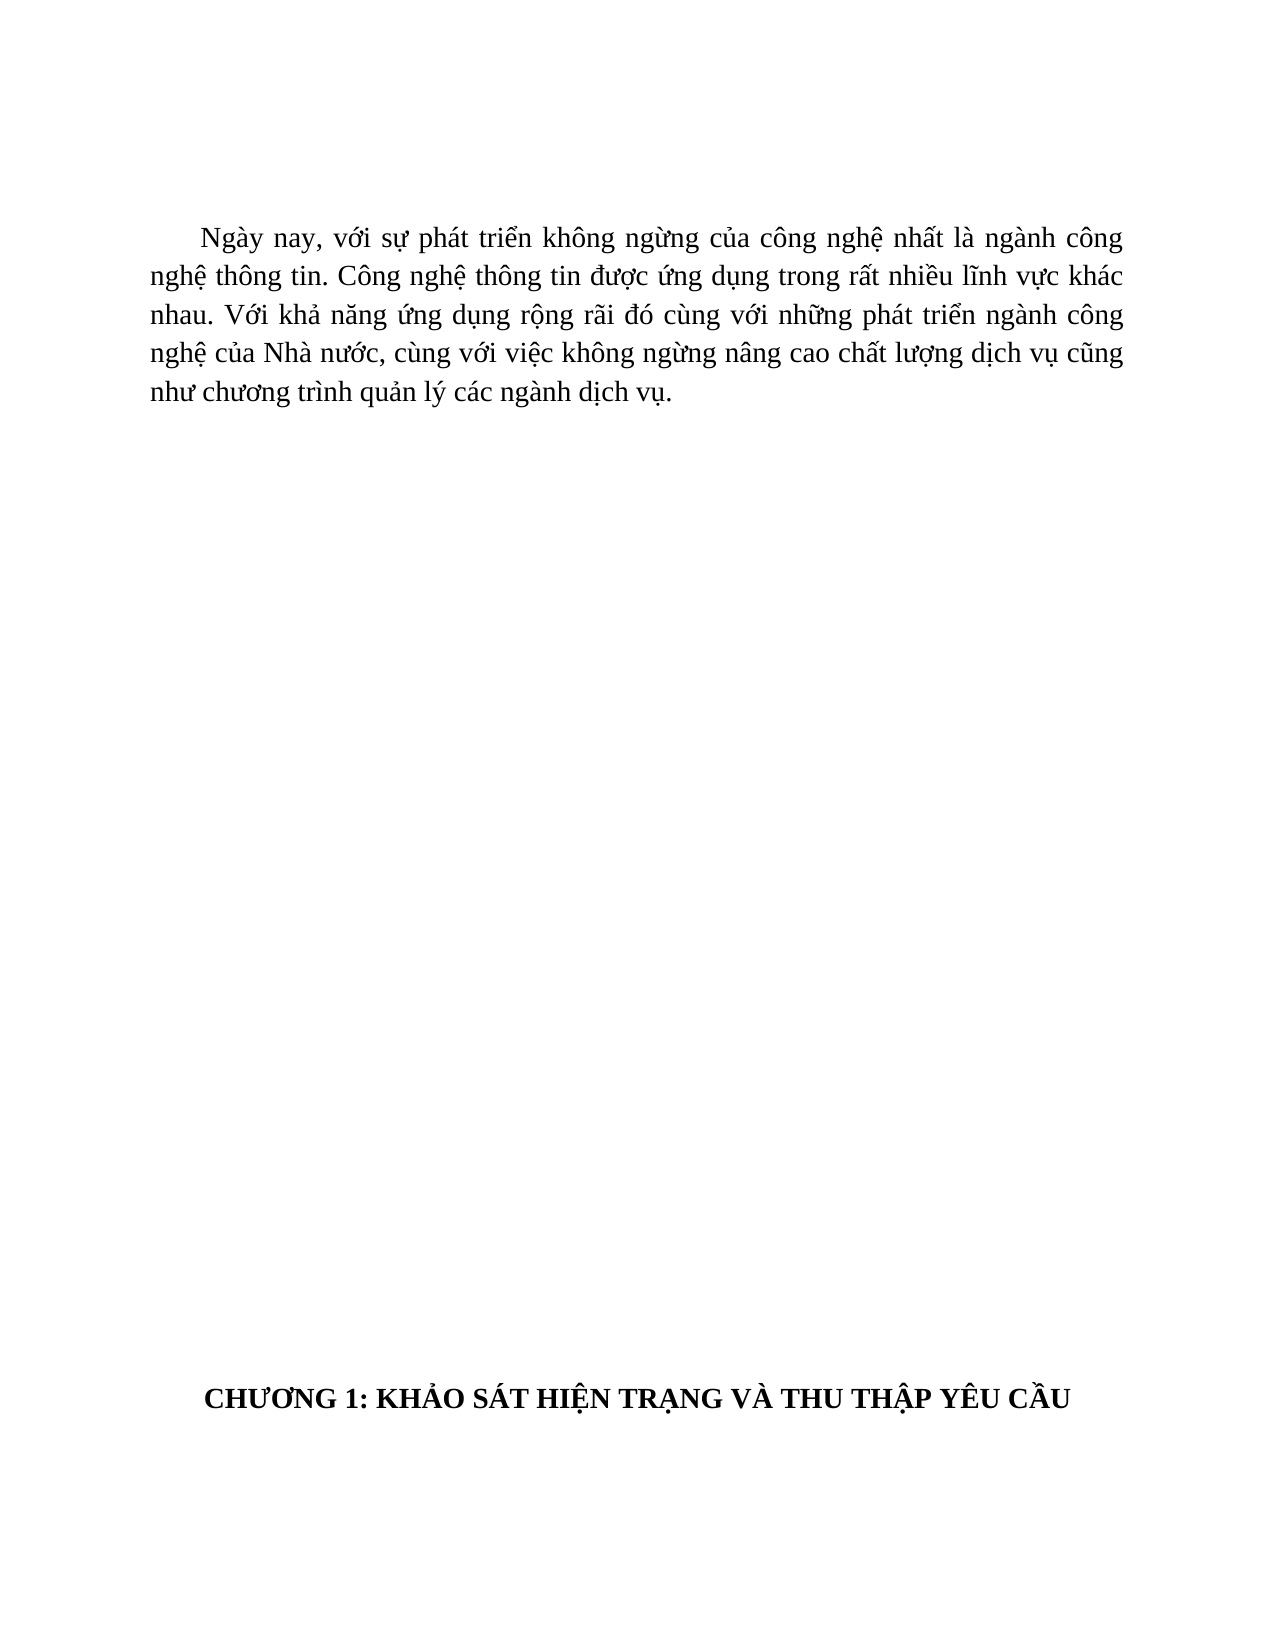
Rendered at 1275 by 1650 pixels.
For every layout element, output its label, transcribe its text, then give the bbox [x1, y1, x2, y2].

text Ngày nay, với sự phát triển không ngừng của công nghệ nhất là ngành công nghệ thông tin. Công nghệ thông tin được ứng dụng trong rất nhiều lĩnh vực khác nhau. Với khả năng ứng dụng rộng rãi đó cùng với những phát triển ngành công nghệ của Nhà nước, cùng với việc không ngừng nâng cao chất lượng dịch vụ cũng như chương trình quản lý các ngành dịch vụ. [150, 220, 1125, 408]
subtitle CHƯƠNG 1: KHẢO SÁT HIỆN TRẠNG VÀ THU THẬP YÊU CẦU [150, 1381, 1125, 1415]
